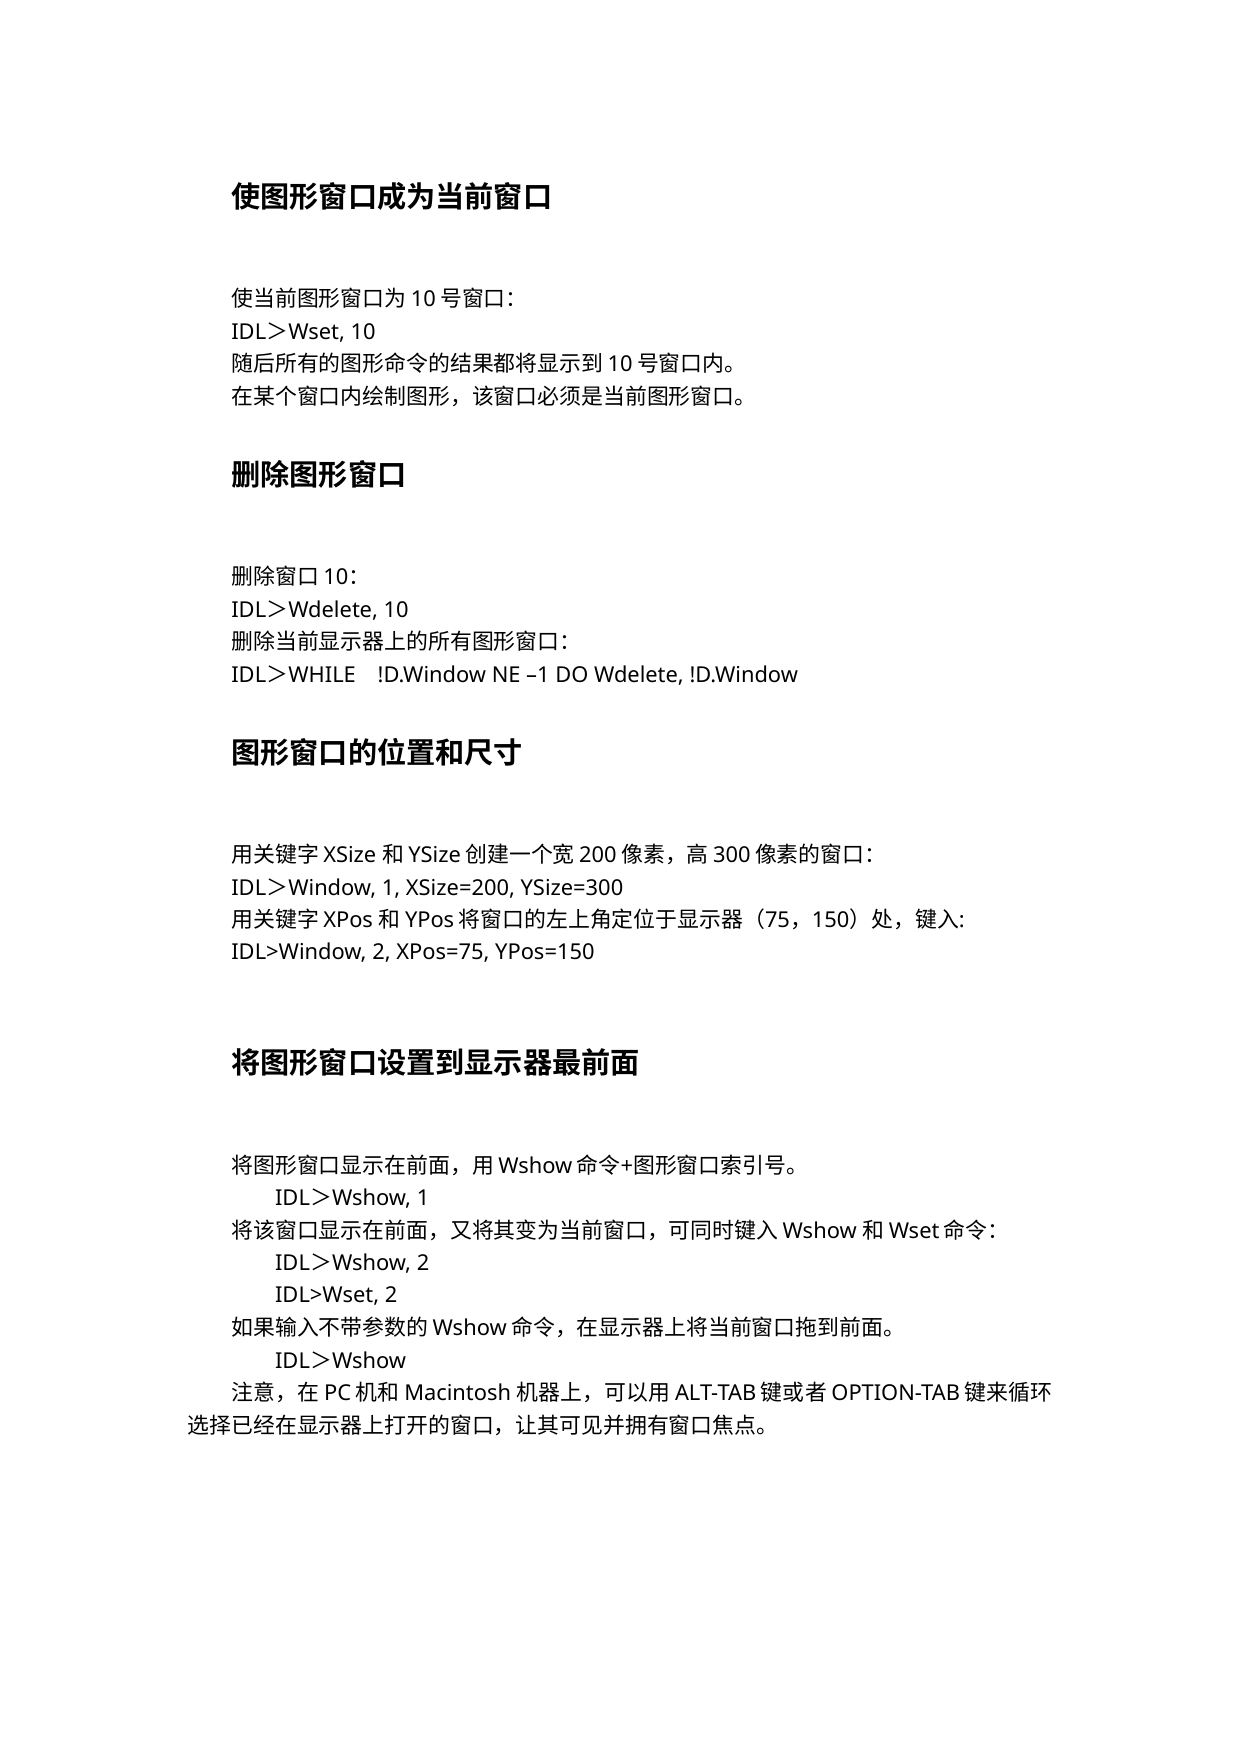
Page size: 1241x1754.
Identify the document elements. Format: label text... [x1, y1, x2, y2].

text 注意，在PC机和Macintosh机器上，可以用ALT-TAB键或者OPTION-TAB键来循环选择已经在显示器上打开的窗口，让其可见并拥有窗口焦点。 [187, 1375, 1053, 1440]
text 随后所有的图形命令的结果都将显示到10号窗口内。 [187, 346, 1053, 378]
text IDL>Window, 2, XPos=75, YPos=150 [187, 934, 1053, 967]
text IDL＞Wshow, 2 [187, 1245, 1053, 1277]
subtitle 将图形窗口设置到显示器最前面 [187, 1028, 1053, 1093]
text 删除窗口10： [187, 559, 1053, 591]
text 在某个窗口内绘制图形，该窗口必须是当前图形窗口。 [187, 378, 1053, 411]
subtitle 使图形窗口成为当前窗口 [187, 162, 1053, 227]
subtitle 图形窗口的位置和尺寸 [187, 718, 1053, 783]
text 将图形窗口显示在前面，用Wshow命令+图形窗口索引号。 [187, 1147, 1053, 1180]
text 将该窗口显示在前面，又将其变为当前窗口，可同时键入Wshow 和Wset命令： [187, 1212, 1053, 1245]
text IDL＞Window, 1, XSize=200, YSize=300 [187, 869, 1053, 902]
text 用关键字XSize 和YSize创建一个宽200像素，高300像素的窗口： [187, 837, 1053, 869]
text IDL＞Wdelete, 10 [187, 591, 1053, 624]
text IDL＞WHILE !D.Window NE –1 DO Wdelete, !D.Window [187, 656, 1053, 689]
text IDL＞Wshow, 1 [187, 1180, 1053, 1212]
text 使当前图形窗口为10号窗口： [187, 281, 1053, 313]
text IDL>Wset, 2 [187, 1277, 1053, 1310]
subtitle 删除图形窗口 [187, 440, 1053, 505]
text 用关键字XPos 和YPos将窗口的左上角定位于显示器（75，150）处，键入: [187, 902, 1053, 934]
text IDL＞Wset, 10 [187, 313, 1053, 346]
text IDL＞Wshow [187, 1342, 1053, 1375]
text 删除当前显示器上的所有图形窗口： [187, 624, 1053, 656]
text 如果输入不带参数的Wshow命令，在显示器上将当前窗口拖到前面。 [187, 1310, 1053, 1342]
